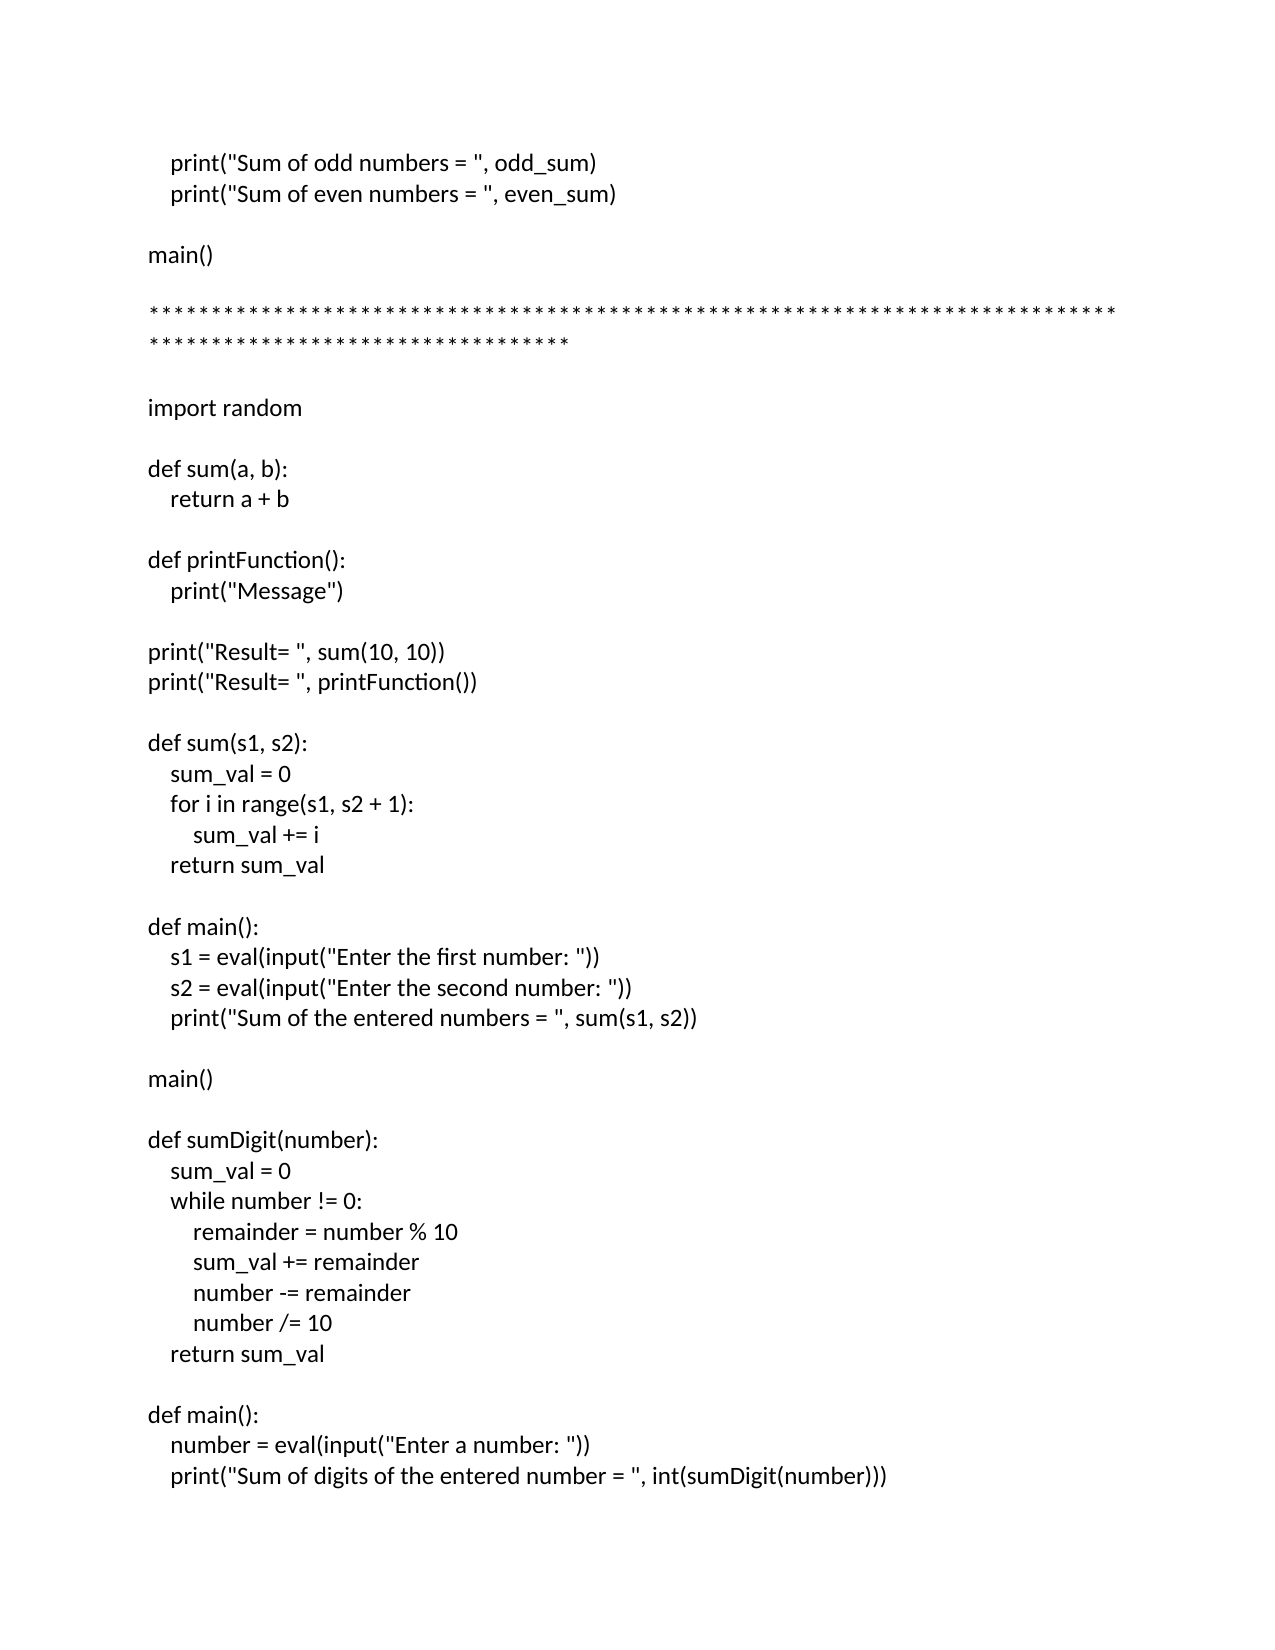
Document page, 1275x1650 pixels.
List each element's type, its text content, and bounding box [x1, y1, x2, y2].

text return a + b [148, 483, 1127, 514]
text s1 = eval(input("Enter the first number: ")) [148, 941, 1127, 972]
text **************************************************************************************************************** [148, 300, 1127, 361]
text print("Sum of odd numbers = ", odd_sum) [148, 148, 1127, 178]
text print("Result= ", sum(10, 10)) [148, 636, 1127, 666]
text sum_val += remainder [148, 1246, 1127, 1277]
text def sumDigit(number): [148, 1124, 1127, 1155]
text print("Sum of the entered numbers = ", sum(s1, s2)) [148, 1002, 1127, 1033]
text sum_val += i [148, 819, 1127, 849]
text def main(): [148, 1399, 1127, 1429]
text def main(): [148, 911, 1127, 941]
text print("Result= ", printFunction()) [148, 666, 1127, 697]
text main() [148, 1063, 1127, 1094]
text sum_val = 0 [148, 1155, 1127, 1185]
text def printFunction(): [148, 544, 1127, 575]
text def sum(s1, s2): [148, 727, 1127, 758]
text def sum(a, b): [148, 453, 1127, 483]
text while number != 0: [148, 1185, 1127, 1216]
text print("Message") [148, 575, 1127, 605]
text number /= 10 [148, 1307, 1127, 1338]
text return sum_val [148, 1338, 1127, 1368]
text import random [148, 392, 1127, 422]
text sum_val = 0 [148, 758, 1127, 788]
text return sum_val [148, 849, 1127, 880]
text s2 = eval(input("Enter the second number: ")) [148, 972, 1127, 1002]
text remainder = number % 10 [148, 1216, 1127, 1246]
text print("Sum of even numbers = ", even_sum) [148, 178, 1127, 209]
text main() [148, 239, 1127, 270]
text for i in range(s1, s2 + 1): [148, 788, 1127, 819]
text number = eval(input("Enter a number: ")) [148, 1429, 1127, 1460]
text number -= remainder [148, 1277, 1127, 1307]
text print("Sum of digits of the entered number = ", int(sumDigit(number))) [148, 1460, 1127, 1491]
